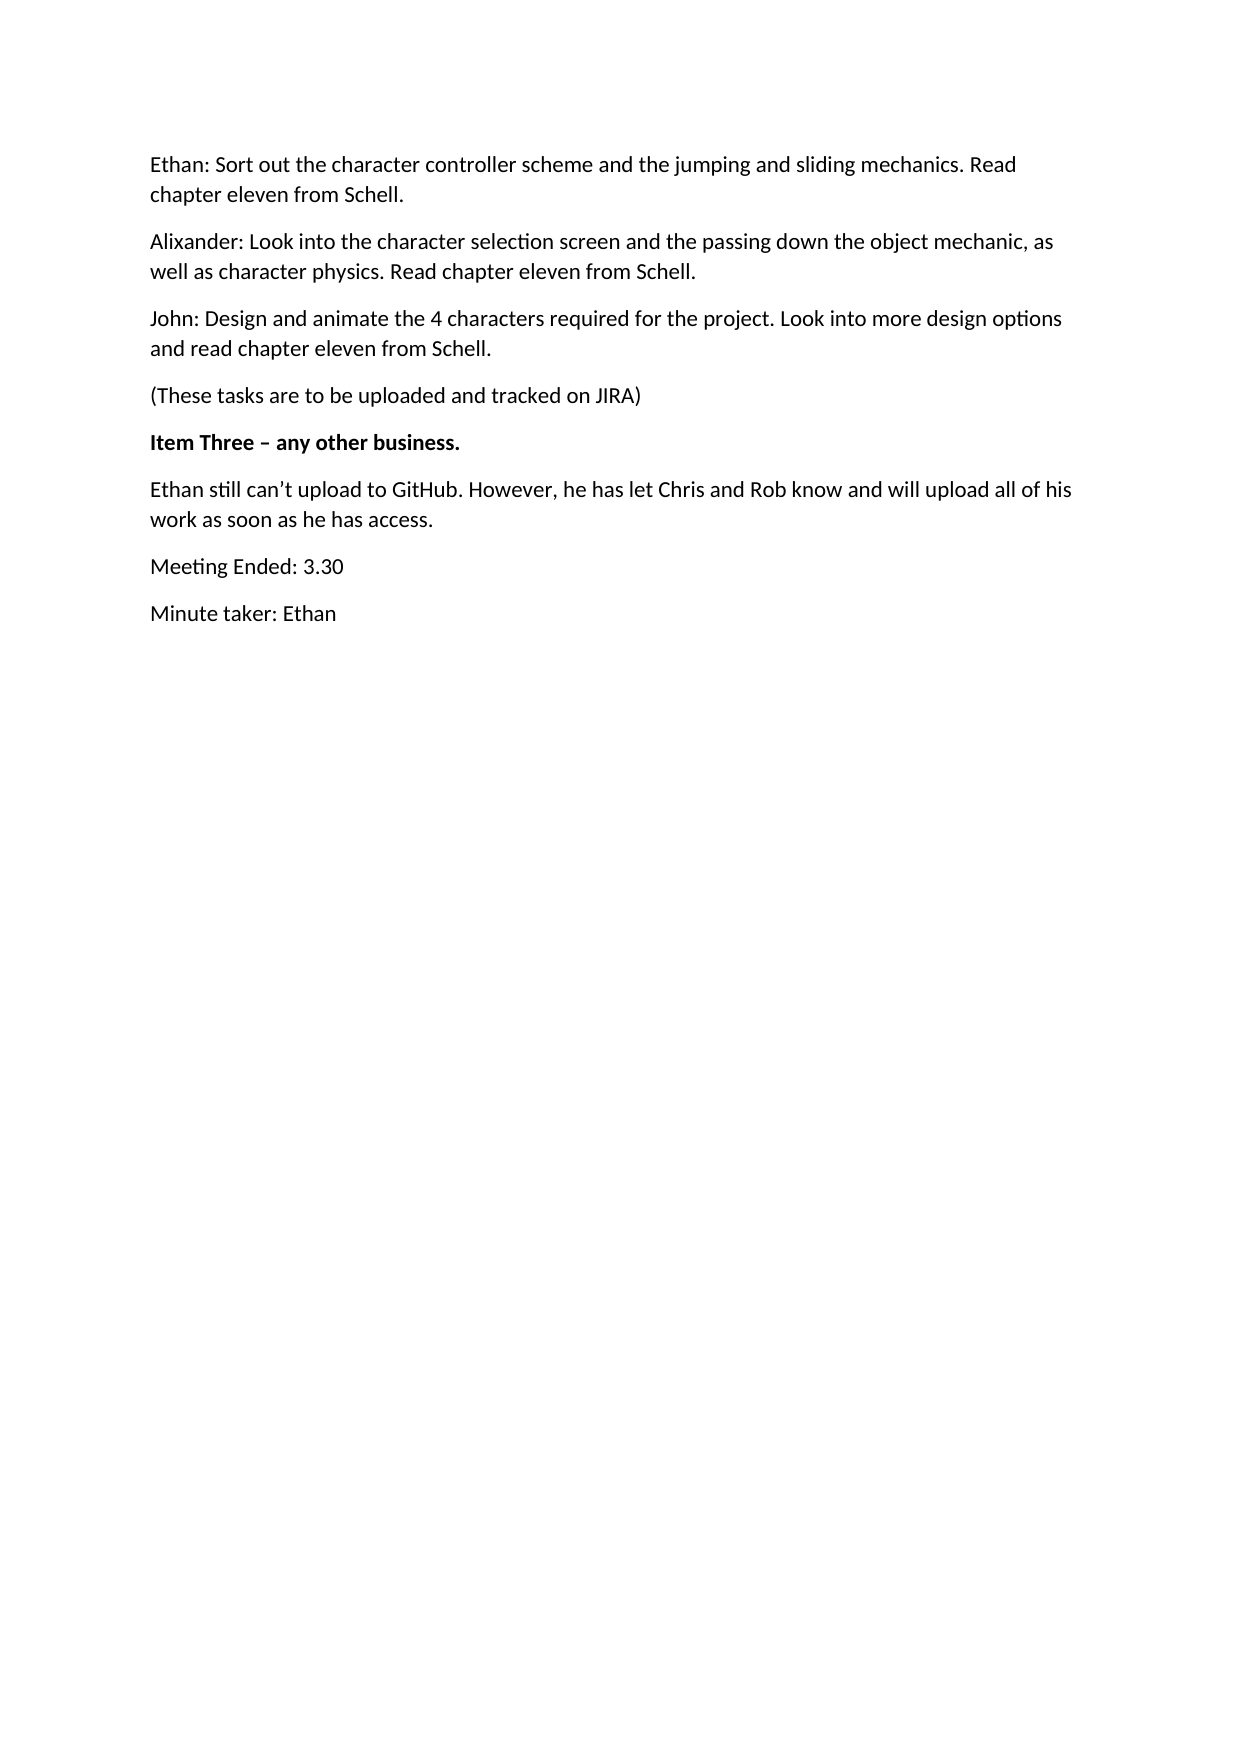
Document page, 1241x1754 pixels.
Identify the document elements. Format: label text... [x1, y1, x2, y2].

text (These tasks are to be uploaded and tracked on JIRA) [150, 381, 1090, 409]
text Item Three – any other business. [150, 428, 1090, 456]
text Ethan still can’t upload to GitHub. However, he has let Chris and Rob know and will upload all of his work as soon as he has access. [150, 475, 1090, 533]
text Minute taker: Ethan [150, 599, 1090, 627]
text Meeting Ended: 3.30 [150, 552, 1090, 580]
text John: Design and animate the 4 characters required for the project. Look into more design options and read chapter eleven from Schell. [150, 304, 1090, 362]
text Alixander: Look into the character selection screen and the passing down the object mechanic, as well as character physics. Read chapter eleven from Schell. [150, 227, 1090, 285]
text Ethan: Sort out the character controller scheme and the jumping and sliding mechanics. Read chapter eleven from Schell. [150, 150, 1090, 208]
